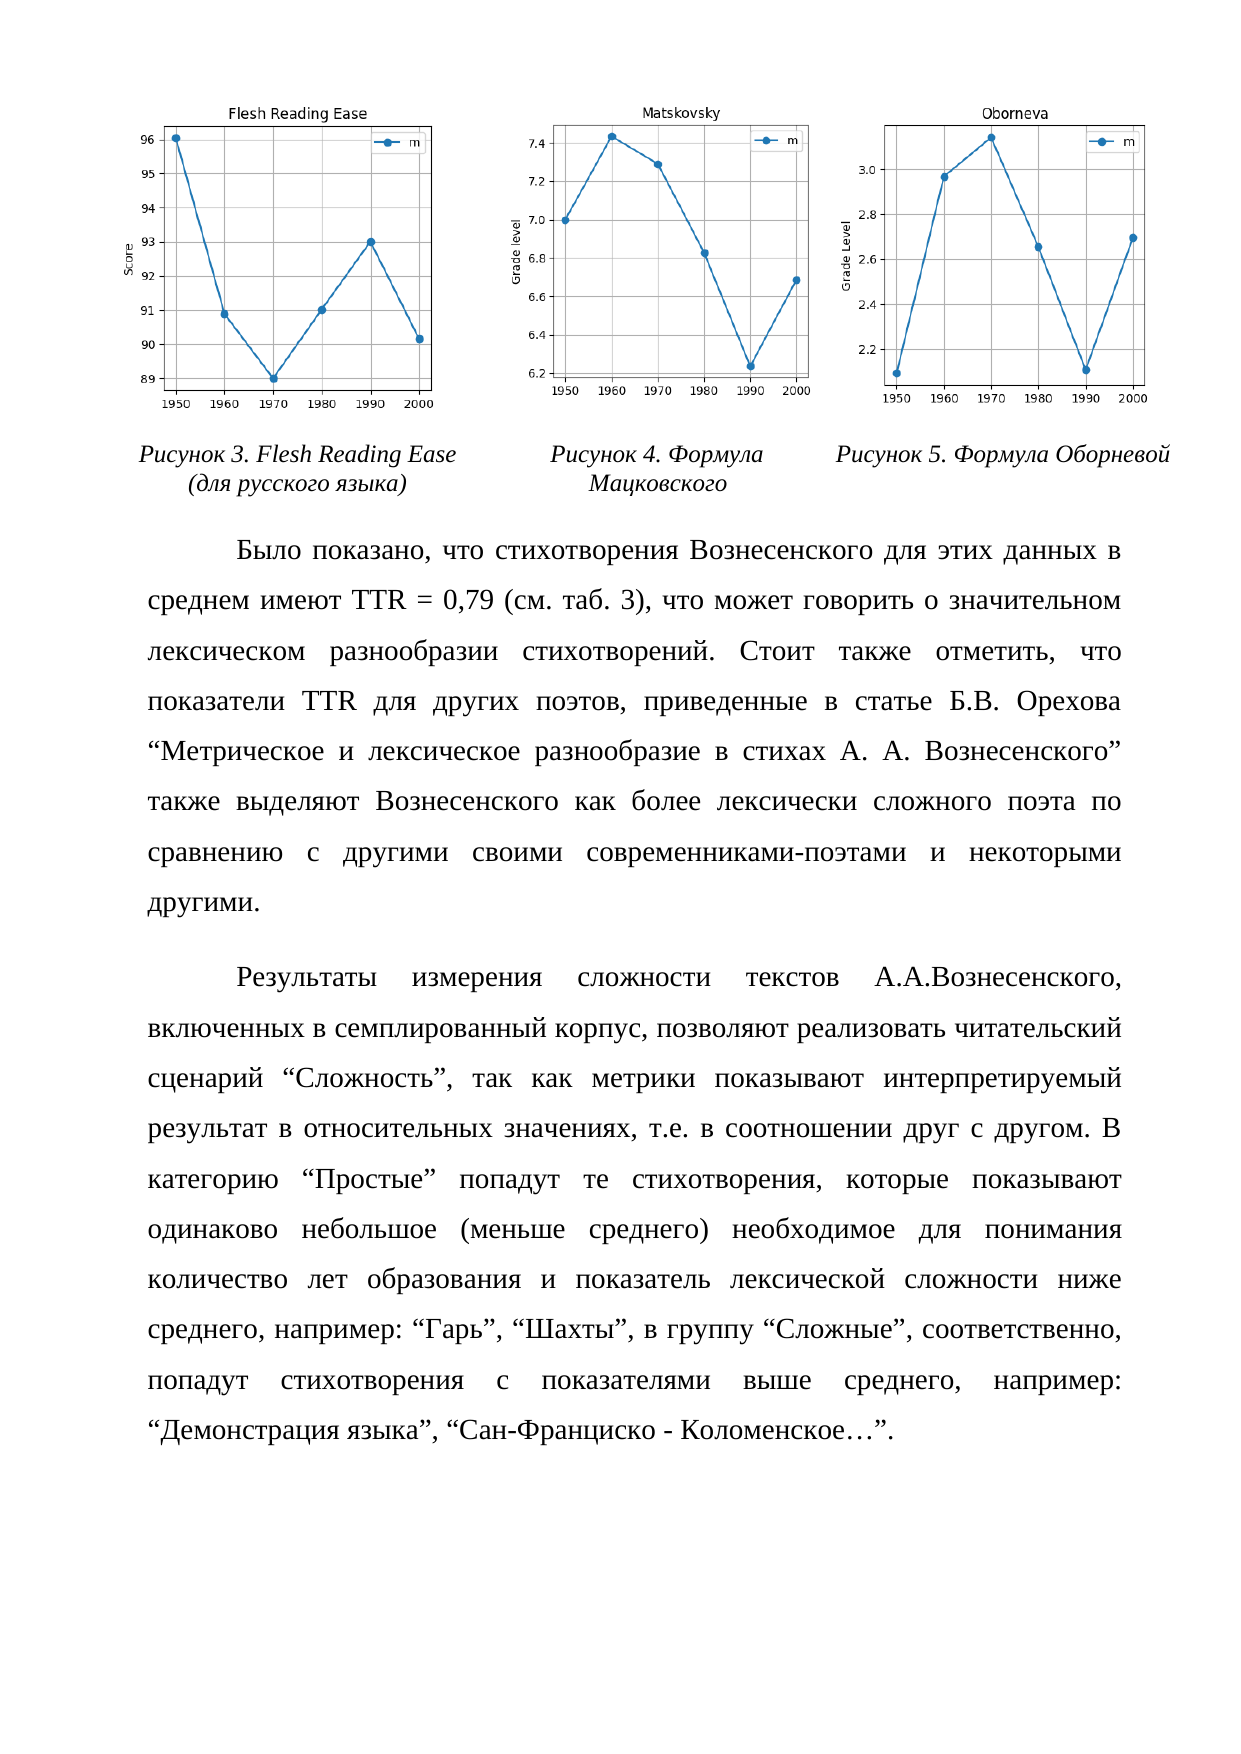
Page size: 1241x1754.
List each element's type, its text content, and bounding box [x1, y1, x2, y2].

table_cell [823, 89, 1185, 429]
picture [114, 98, 442, 419]
table_cell Рисунок 5. Формула Оборневой [823, 429, 1185, 507]
table_cell [104, 89, 493, 429]
table_cell Рисунок 4. Формула Мацковского [493, 429, 823, 507]
picture [833, 98, 1155, 413]
text Результаты измерения сложности текстов А.А.Вознесенского, включенных в семплированный корпус, позволяют реализовать читательский сценарий “Сложность”, так как метрики показывают интерпретируемый результат в относительных значениях, т.е. в соотношении друг с другом. В категорию “Простые” попадут те стихотворения, которые показывают одинаково небольшое (меньше среднего) необходимое для понимания количество лет образования и показатель лексической сложности ниже среднего, например: “Гарь”, “Шахты”, в группу “Сложные”, соответственно, попадут стихотворения с показателями выше среднего, например: “Демонстрация языка”, “Сан-Франциско - Коломенское…”. [147, 959, 1123, 1446]
text Было показано, что стихотворения Вознесенского для этих данных в среднем имеют TTR = 0,79 (см. таб. 3), что может говорить о значительном лексическом разнообразии стихотворений. Стоит также отметить, что показатели TTR для других поэтов, приведенные в статье Б.В. Орехова “Метрическое и лексическое разнообразие в стихах А. А. Вознесенского” также выделяют Вознесенского как более лексически сложного поэта по сравнению с другими своими современниками-поэтами и некоторыми другими. [147, 532, 1123, 918]
picture [503, 98, 818, 405]
table_cell Рисунок 3. Flesh Reading Ease (для русского языка) [104, 429, 493, 507]
table_cell [493, 89, 823, 429]
